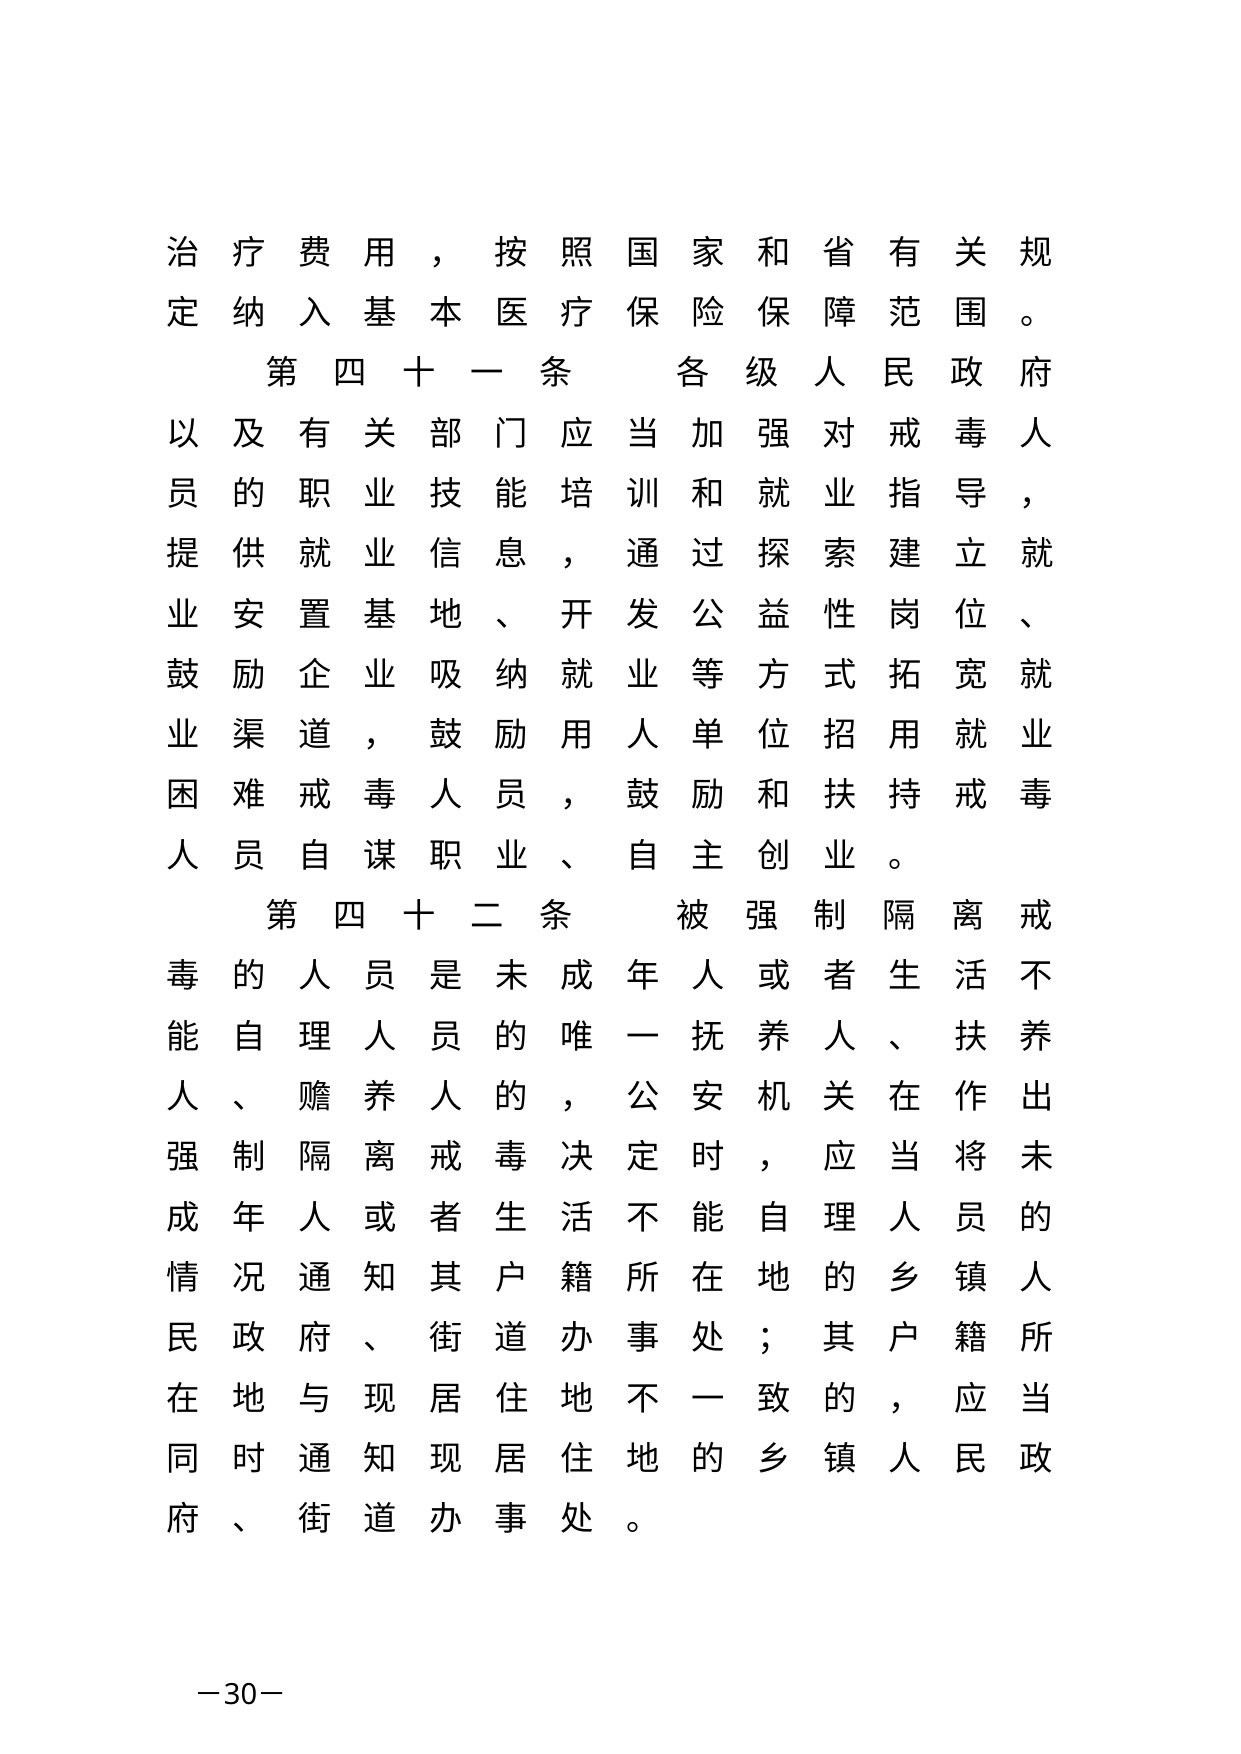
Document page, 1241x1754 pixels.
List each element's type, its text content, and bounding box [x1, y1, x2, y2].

text 第四十一条 各级人民政府以及有关部门应当加强对戒毒人员的职业技能培训和就业指导，提供就业信息，通过探索建立就业安置基地、开发公益性岗位、鼓励企业吸纳就业等方式拓宽就业渠道，鼓励用人单位招用就业困难戒毒人员，鼓励和扶持戒毒人员自谋职业、自主创业。 [167, 340, 1085, 883]
text 第四十二条 被强制隔离戒毒的人员是未成年人或者生活不能自理人员的唯一抚养人、扶养人、赡养人的，公安机关在作出强制隔离戒毒决定时，应当将未成年人或者生活不能自理人员的情况通知其户籍所在地的乡镇人民政府、街道办事处；其户籍所在地与现居住地不一致的，应当同时通知现居住地的乡镇人民政府、街道办事处。 [167, 883, 1085, 1546]
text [167, 219, 1085, 340]
